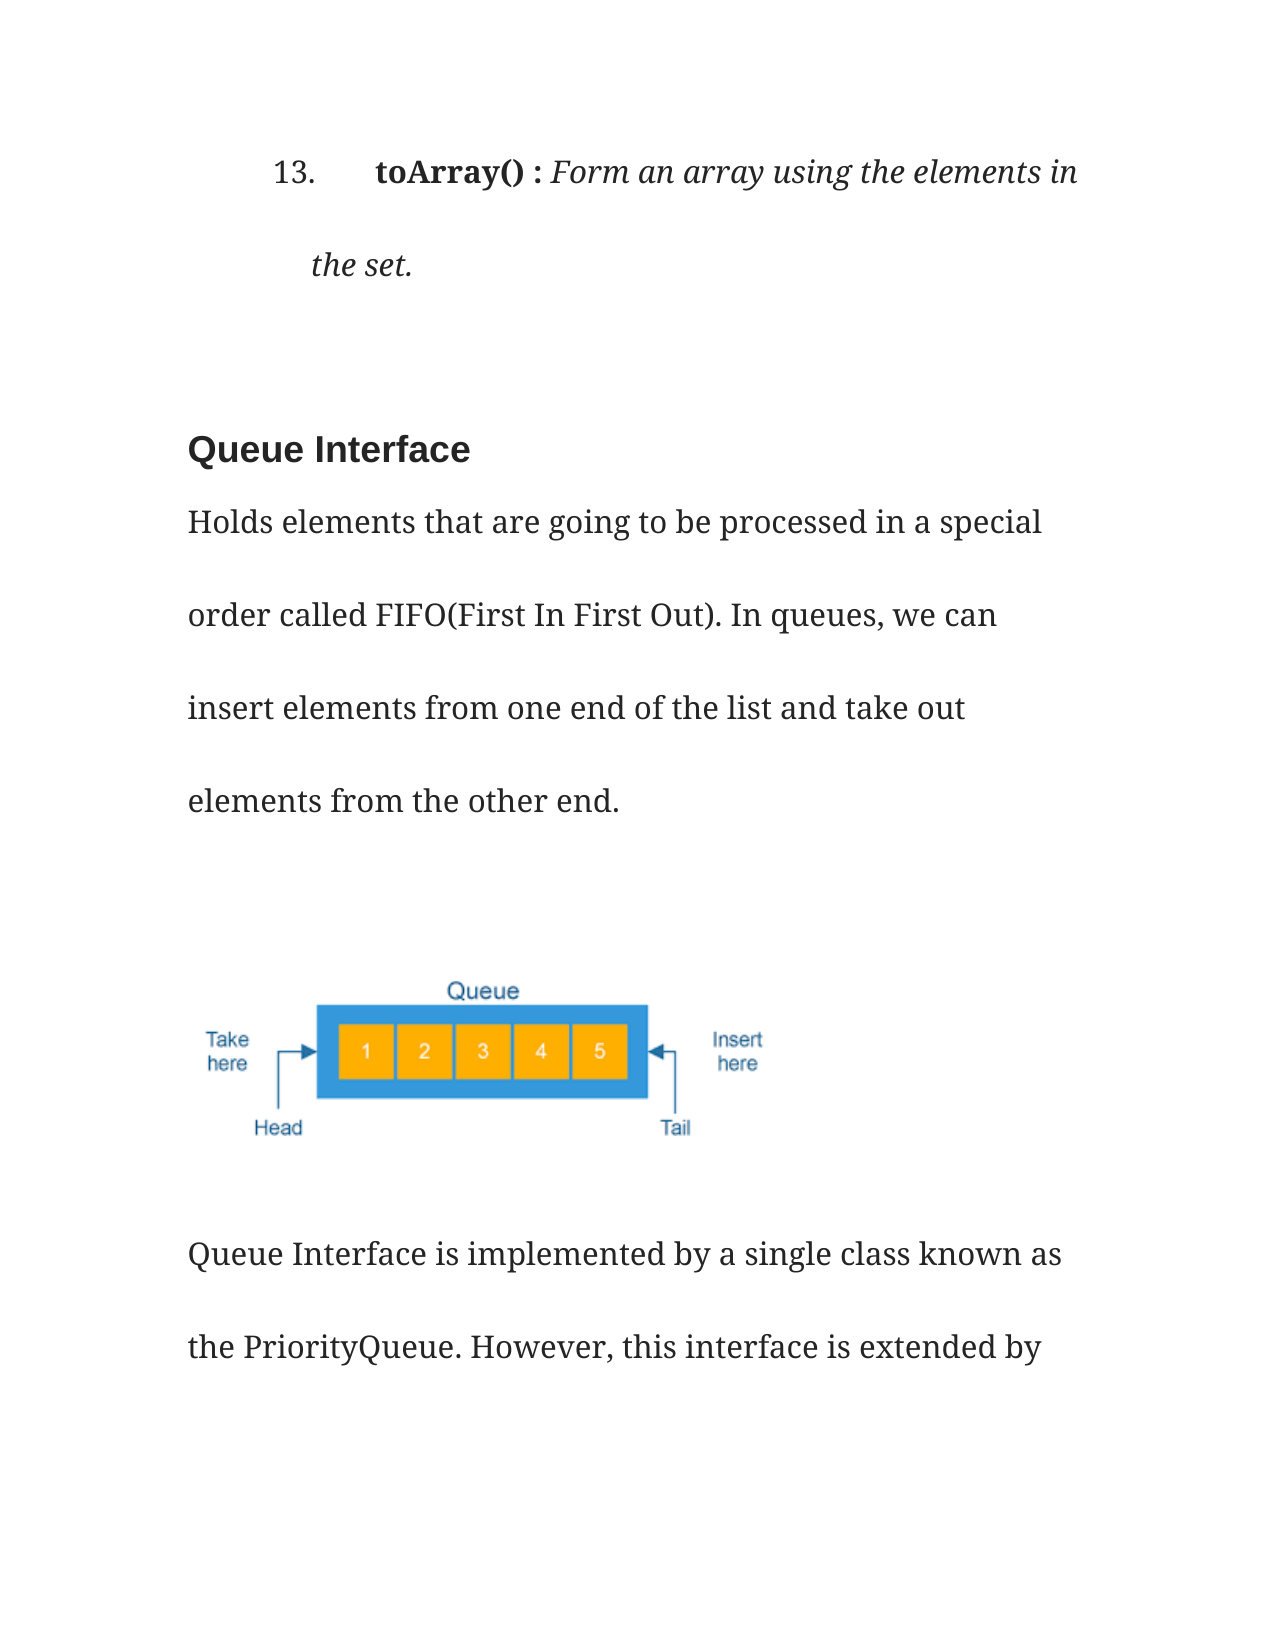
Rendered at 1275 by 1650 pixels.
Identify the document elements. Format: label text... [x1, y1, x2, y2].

text Holds elements that are going to be processed in a special order called FIFO(First In First Out). In queues, we can insert elements from one end of the list and take out elements from the other end. [187, 500, 1087, 821]
picture [187, 959, 786, 1166]
list toArray() : Form an array using the elements in the set. [273, 150, 1087, 285]
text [187, 1232, 1087, 1367]
subtitle Queue Interface [187, 429, 1087, 471]
